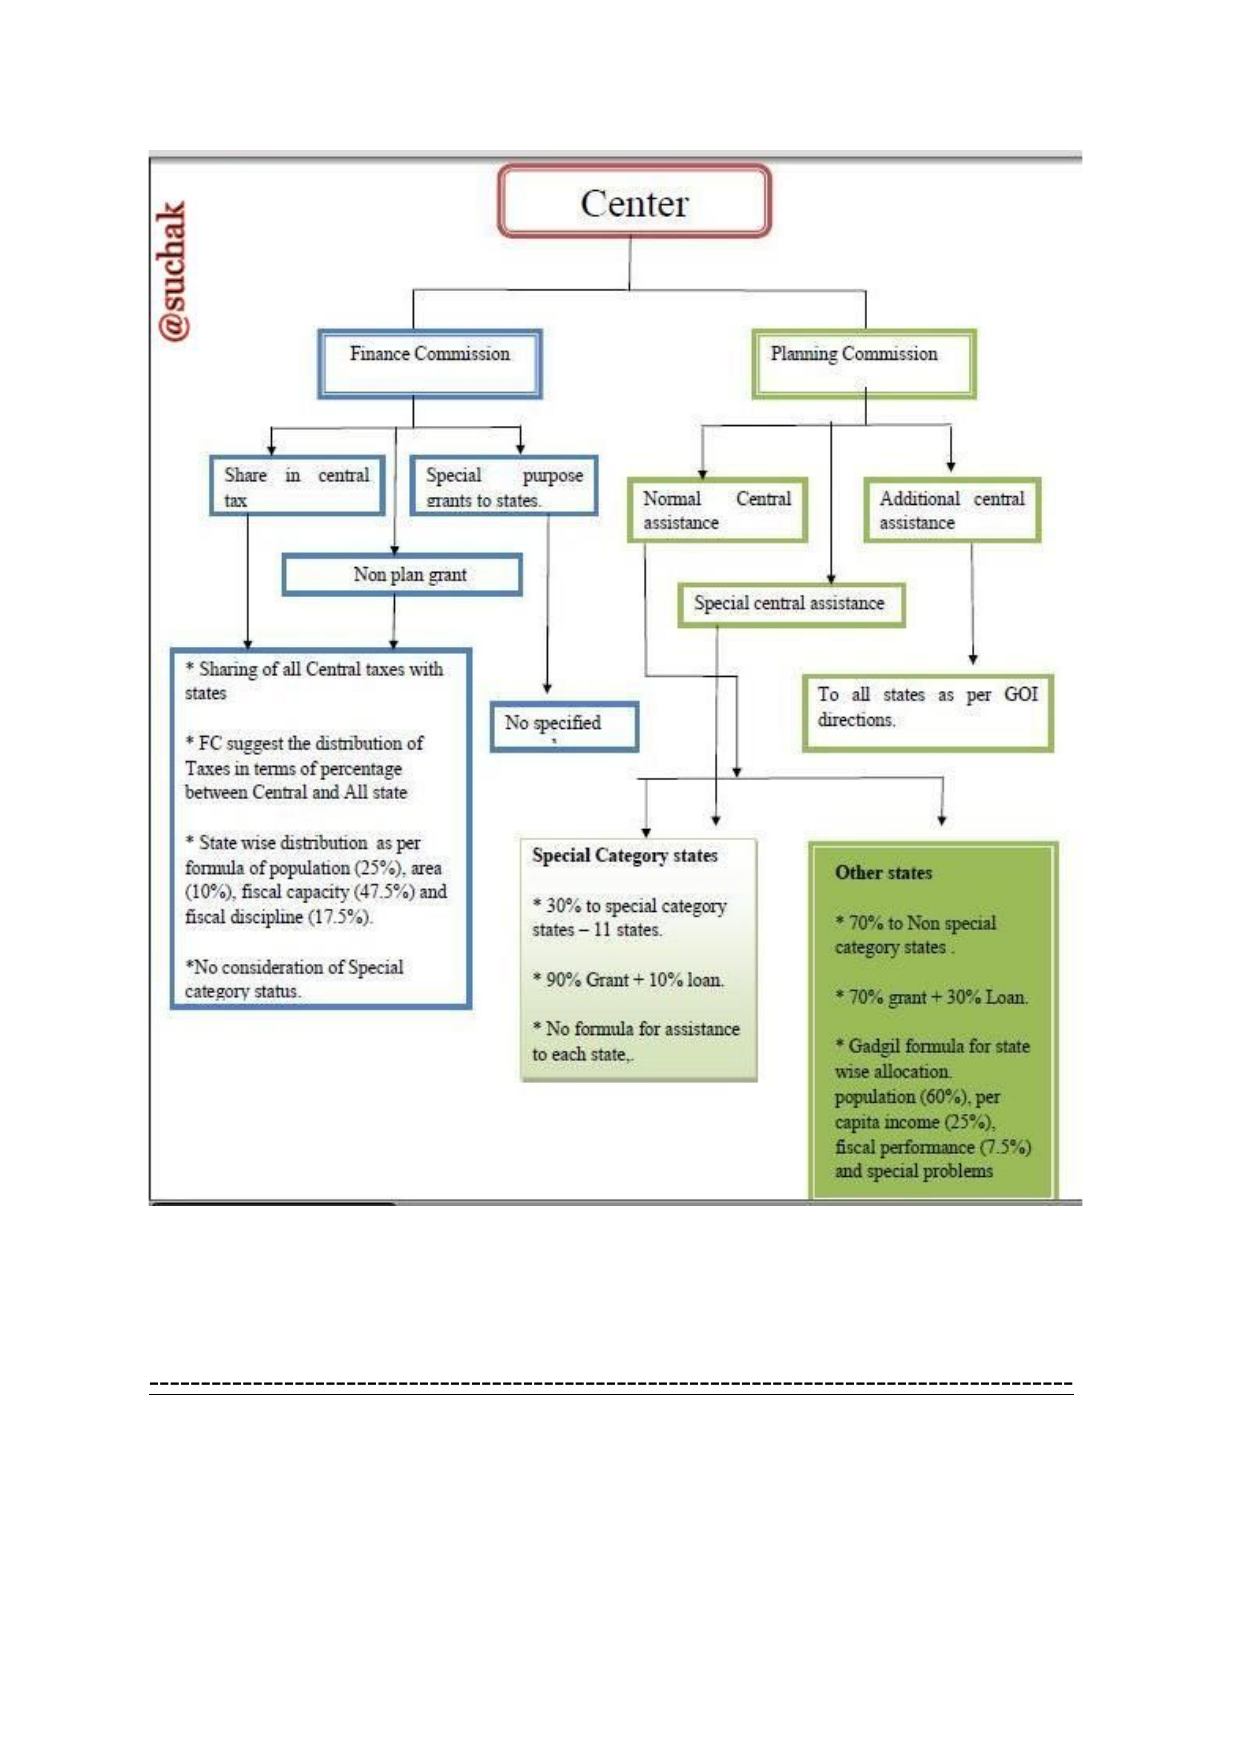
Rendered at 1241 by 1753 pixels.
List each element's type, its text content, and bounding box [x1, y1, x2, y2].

text ----------------------------------------------------------------------------------------- [148, 1362, 1084, 1398]
picture [148, 150, 1083, 1206]
